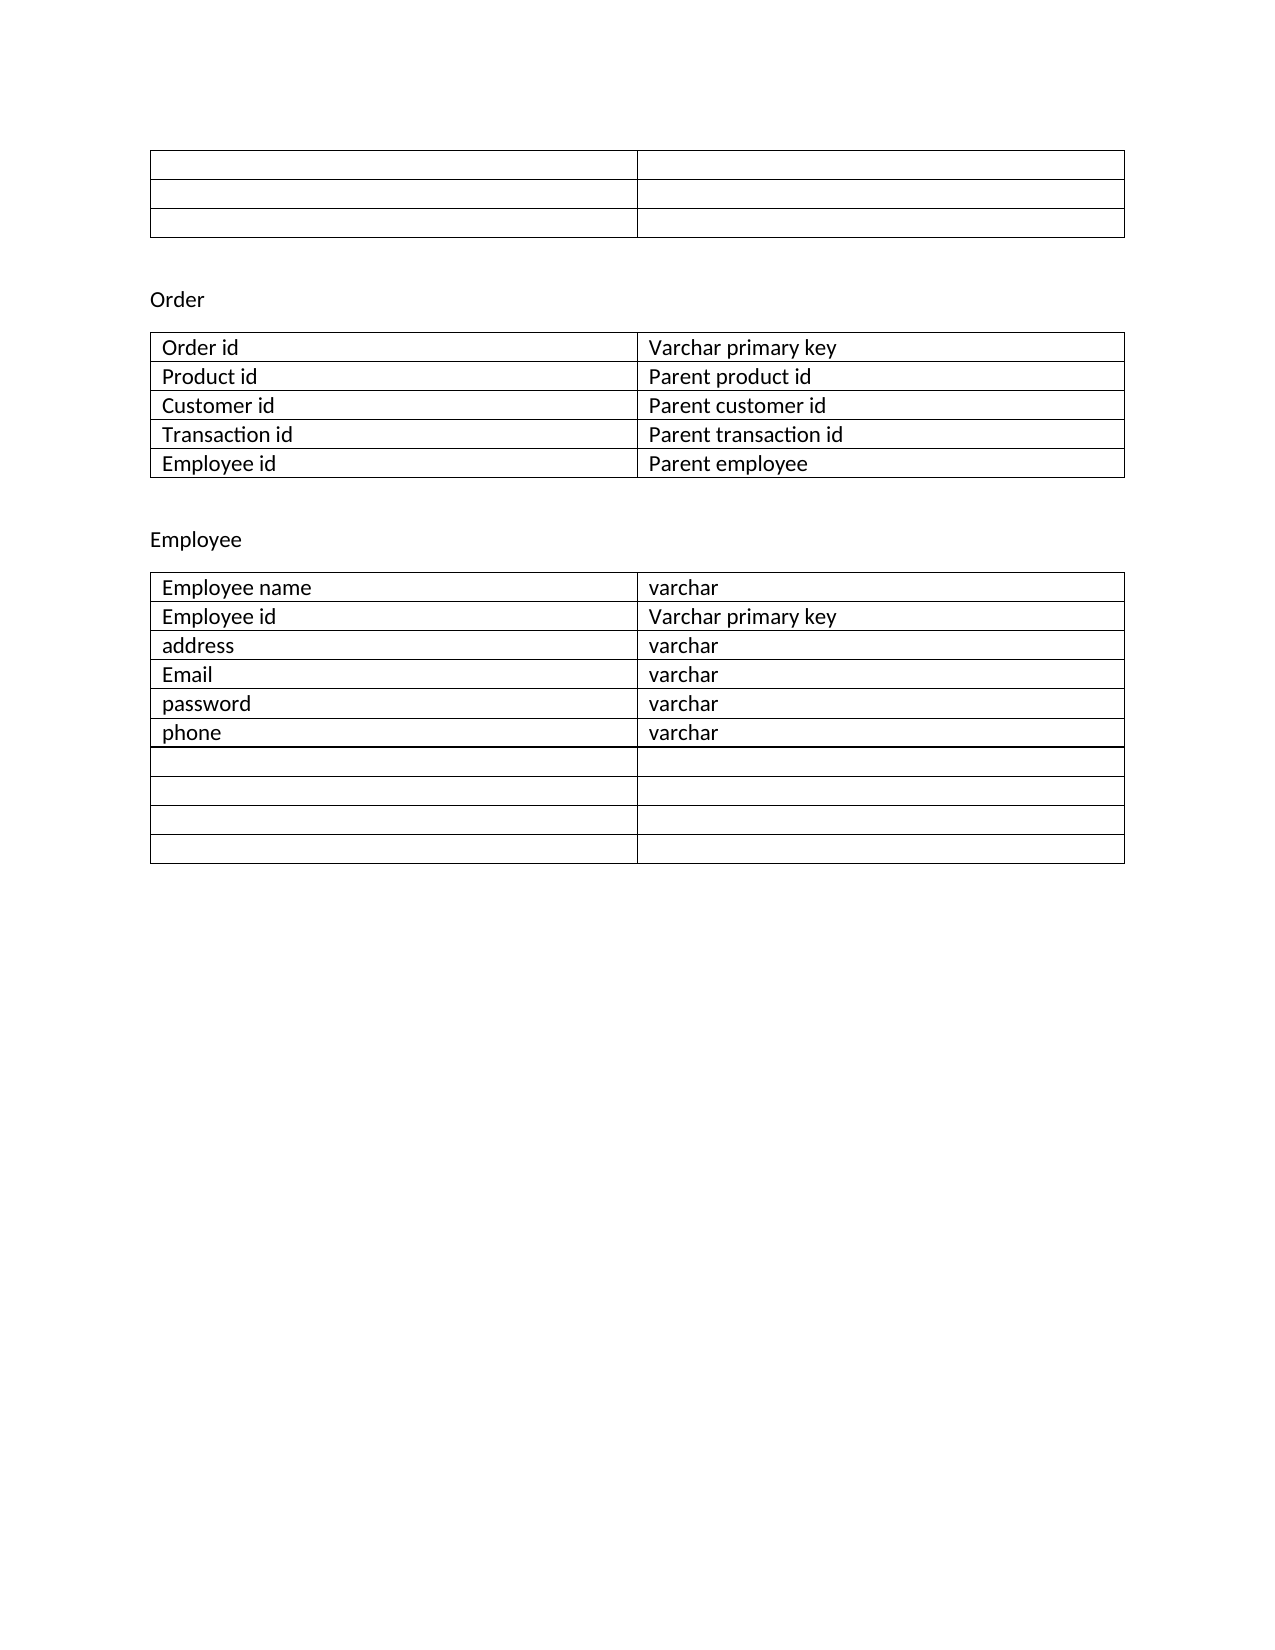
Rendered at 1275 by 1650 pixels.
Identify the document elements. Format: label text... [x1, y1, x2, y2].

table_cell [151, 180, 637, 208]
table_cell Email [151, 660, 637, 688]
table_cell Customer id [151, 391, 637, 419]
table_cell [638, 806, 1124, 834]
table_header Employee name [151, 573, 637, 601]
table_cell [151, 777, 637, 804]
table_cell [151, 835, 637, 863]
table_cell Parent product id [638, 362, 1124, 390]
table_cell varchar [638, 660, 1124, 688]
table_cell [151, 748, 637, 776]
table_cell Employee id [151, 602, 637, 630]
table_cell Varchar primary key [638, 602, 1124, 630]
table_cell [638, 209, 1124, 237]
table_cell phone [151, 719, 637, 746]
table_cell password [151, 689, 637, 717]
table_cell [638, 748, 1124, 776]
table_cell [151, 209, 637, 237]
table_cell Parent customer id [638, 391, 1124, 419]
table_cell Transaction id [151, 420, 637, 448]
table_cell varchar [638, 719, 1124, 746]
table_cell varchar [638, 689, 1124, 717]
table_cell Employee id [151, 449, 637, 477]
table_cell Parent transaction id [638, 420, 1124, 448]
table_cell [638, 777, 1124, 804]
table_cell [638, 835, 1124, 863]
table_cell [638, 180, 1124, 208]
table_header varchar [638, 573, 1124, 601]
table_cell [151, 806, 637, 834]
table_cell Product id [151, 362, 637, 390]
table_cell address [151, 631, 637, 659]
table_header Varchar primary key [638, 333, 1124, 361]
table_cell [638, 151, 1124, 179]
table_cell Parent employee [638, 449, 1124, 477]
table_cell [151, 151, 637, 179]
text Order [150, 285, 1125, 313]
text Employee [150, 525, 1125, 553]
table_header Order id [151, 333, 637, 361]
table_cell varchar [638, 631, 1124, 659]
